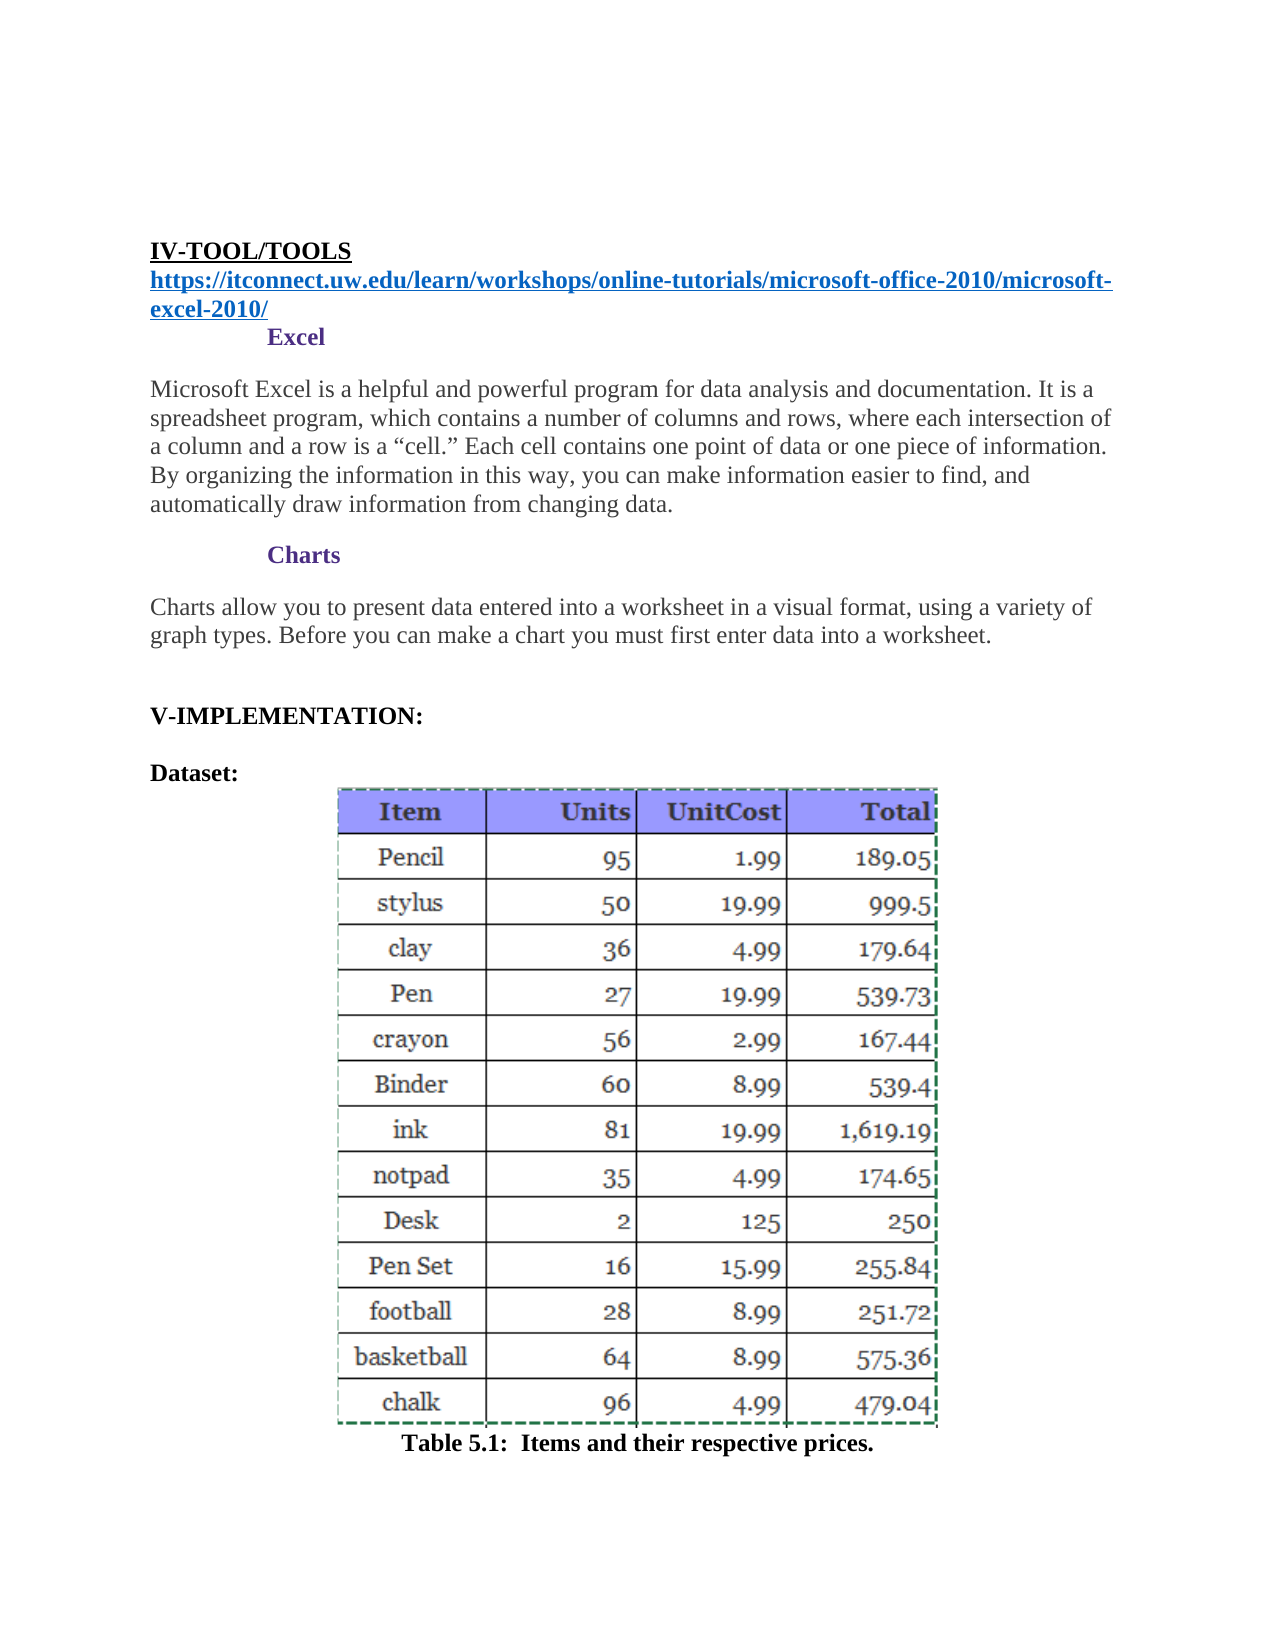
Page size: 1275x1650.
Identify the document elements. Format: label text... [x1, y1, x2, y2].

subtitle Excel [208, 322, 1125, 351]
text Charts allow you to present data entered into a worksheet in a visual format, using a variety of graph types. Before you can make a chart you must first enter data into a worksheet. [150, 592, 1125, 649]
text https://itconnect.uw.edu/learn/workshops/online-tutorials/microsoft-office-2010/microsoft-excel-2010/ [150, 265, 1125, 322]
subtitle Charts [208, 540, 1125, 569]
picture [337, 787, 938, 1428]
text Dataset: [150, 758, 1125, 787]
text IV-TOOL/TOOLS [150, 236, 1125, 265]
text V-IMPLEMENTATION: [150, 701, 1125, 729]
text Microsoft Excel is a helpful and powerful program for data analysis and documentation. It is a spreadsheet program, which contains a number of columns and rows, where each intersection of a column and a row is a “cell.” Each cell contains one point of data or one piece of information. By organizing the information in this way, you can make information easier to find, and automatically draw information from changing data. [150, 374, 1125, 518]
text Table 5.1: Items and their respective prices. [150, 1428, 1125, 1456]
